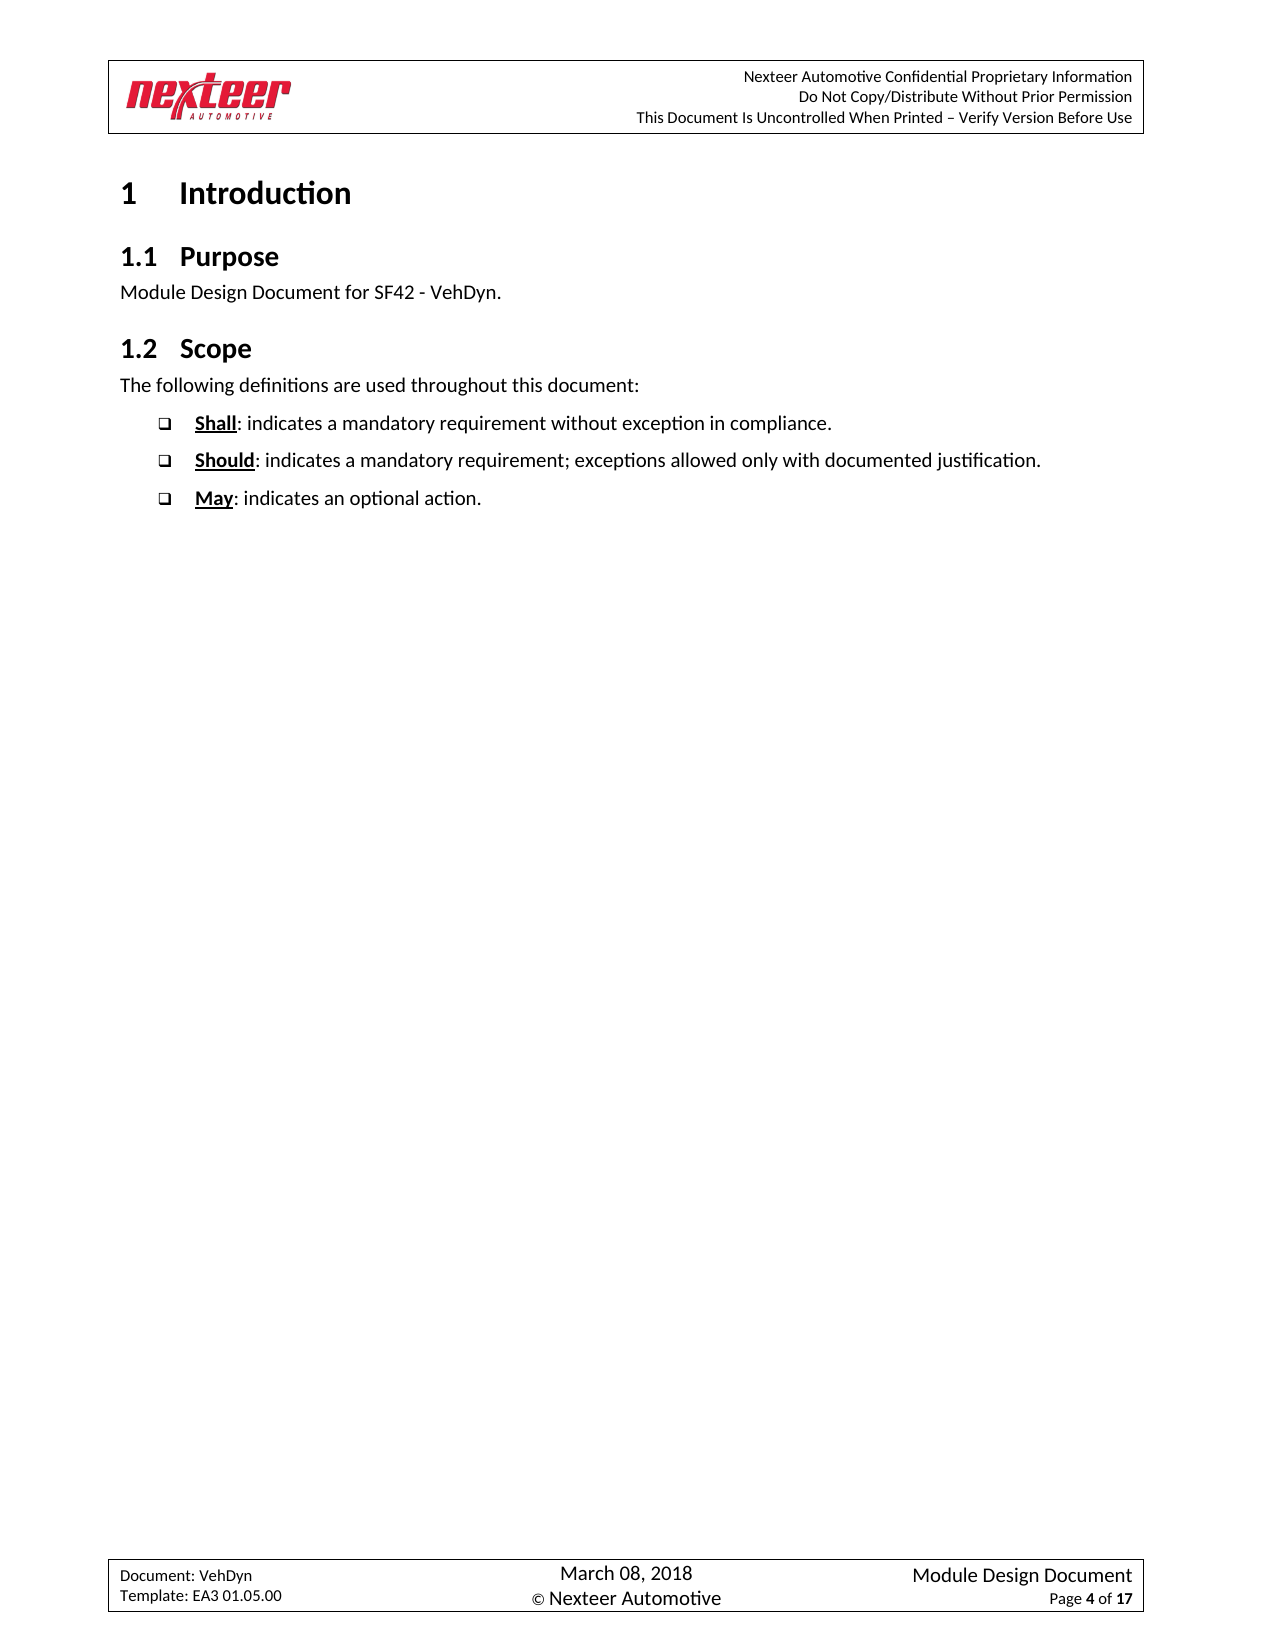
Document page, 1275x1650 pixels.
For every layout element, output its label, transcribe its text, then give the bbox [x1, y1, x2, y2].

list Should: indicates a mandatory requirement; exceptions allowed only with documented justification. [157, 448, 1155, 473]
subtitle Scope [120, 330, 1155, 366]
subtitle Purpose [120, 238, 1155, 273]
text The following definitions are used throughout this document: [120, 372, 1155, 397]
list Shall: indicates a mandatory requirement without exception in compliance. [157, 410, 1155, 435]
subtitle Introduction [120, 172, 1155, 213]
picture [120, 61, 295, 133]
text Module Design Document for SF42 - VehDyn. [120, 279, 1155, 305]
list May: indicates an optional action. [157, 486, 1155, 511]
